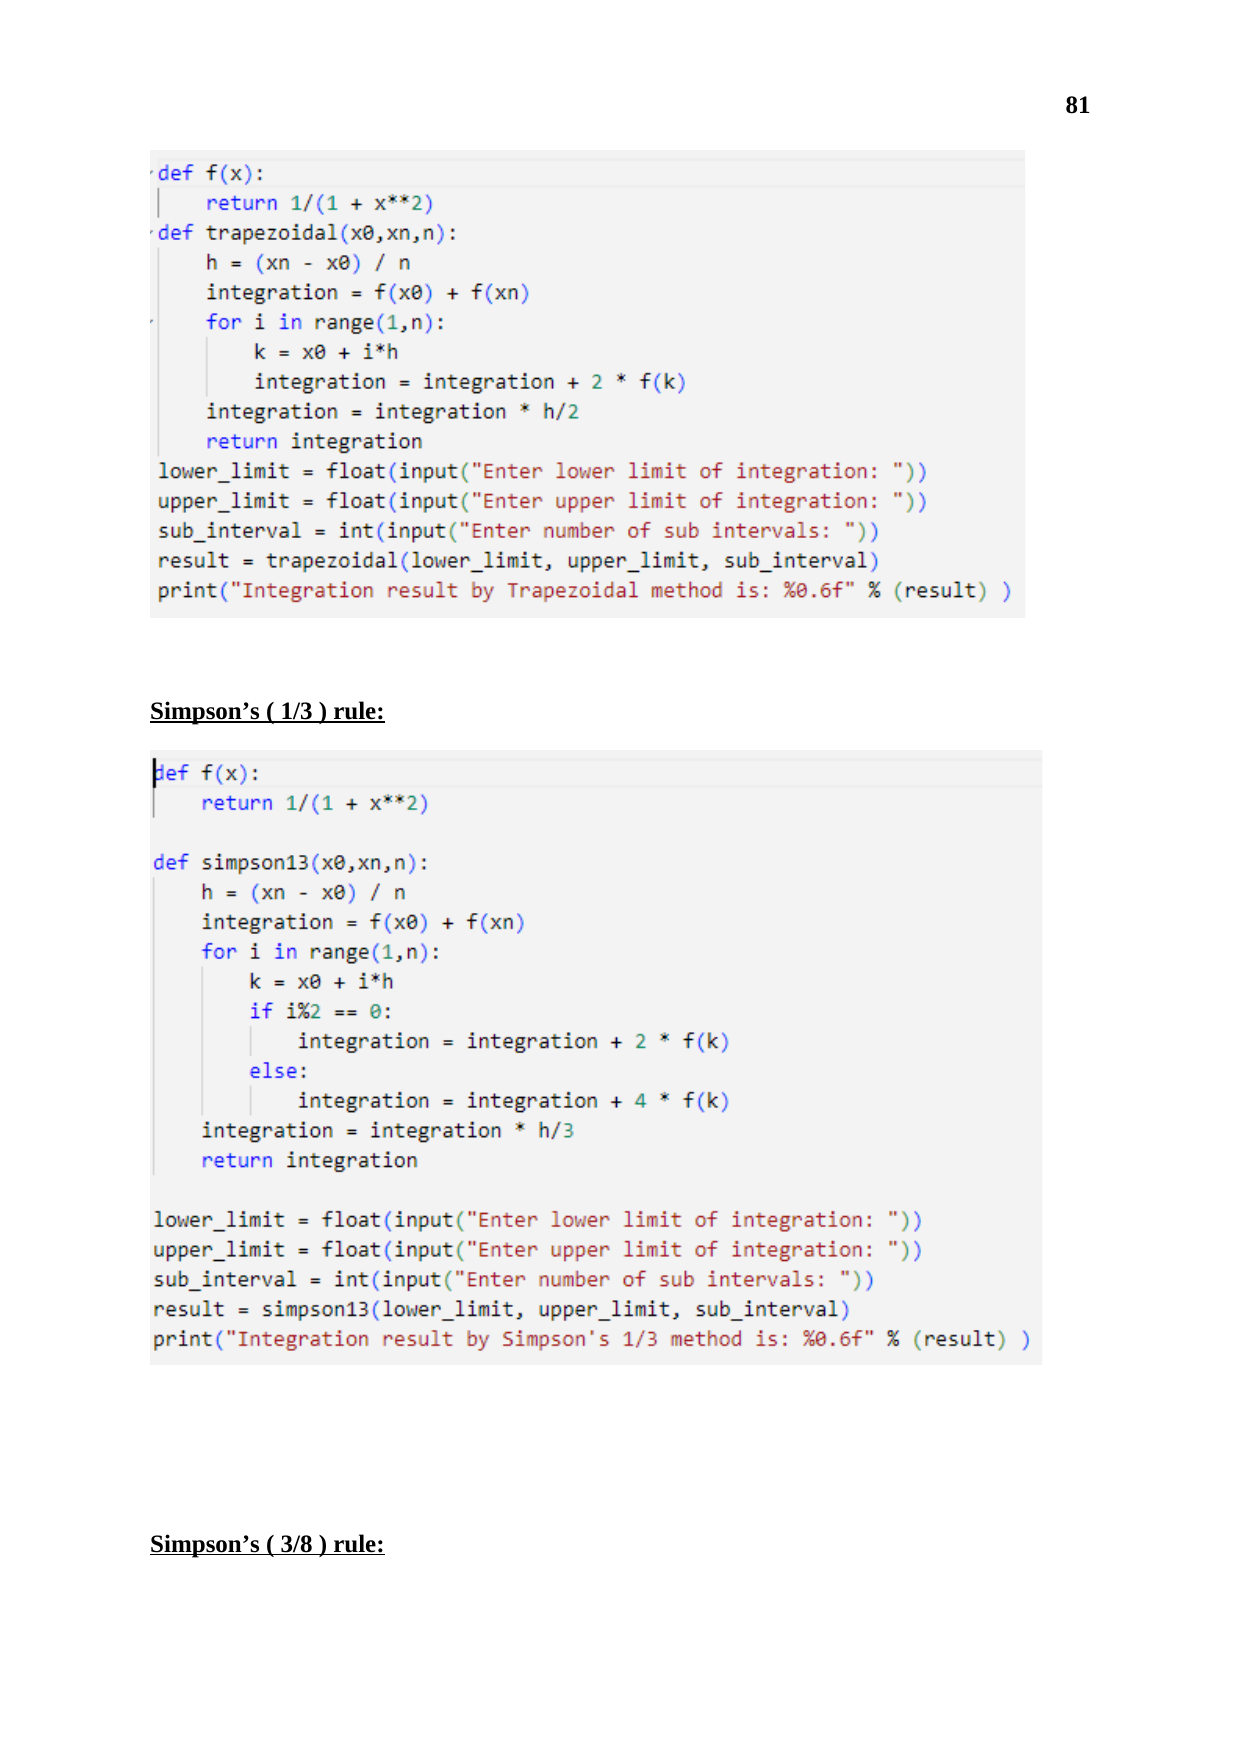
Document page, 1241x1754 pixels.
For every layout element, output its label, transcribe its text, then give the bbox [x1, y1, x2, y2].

text Simpson’s ( 3/8 ) rule: [150, 1529, 1090, 1558]
text Simpson’s ( 1/3 ) rule: [150, 696, 1090, 725]
picture [150, 150, 1025, 618]
picture [150, 750, 1043, 1365]
